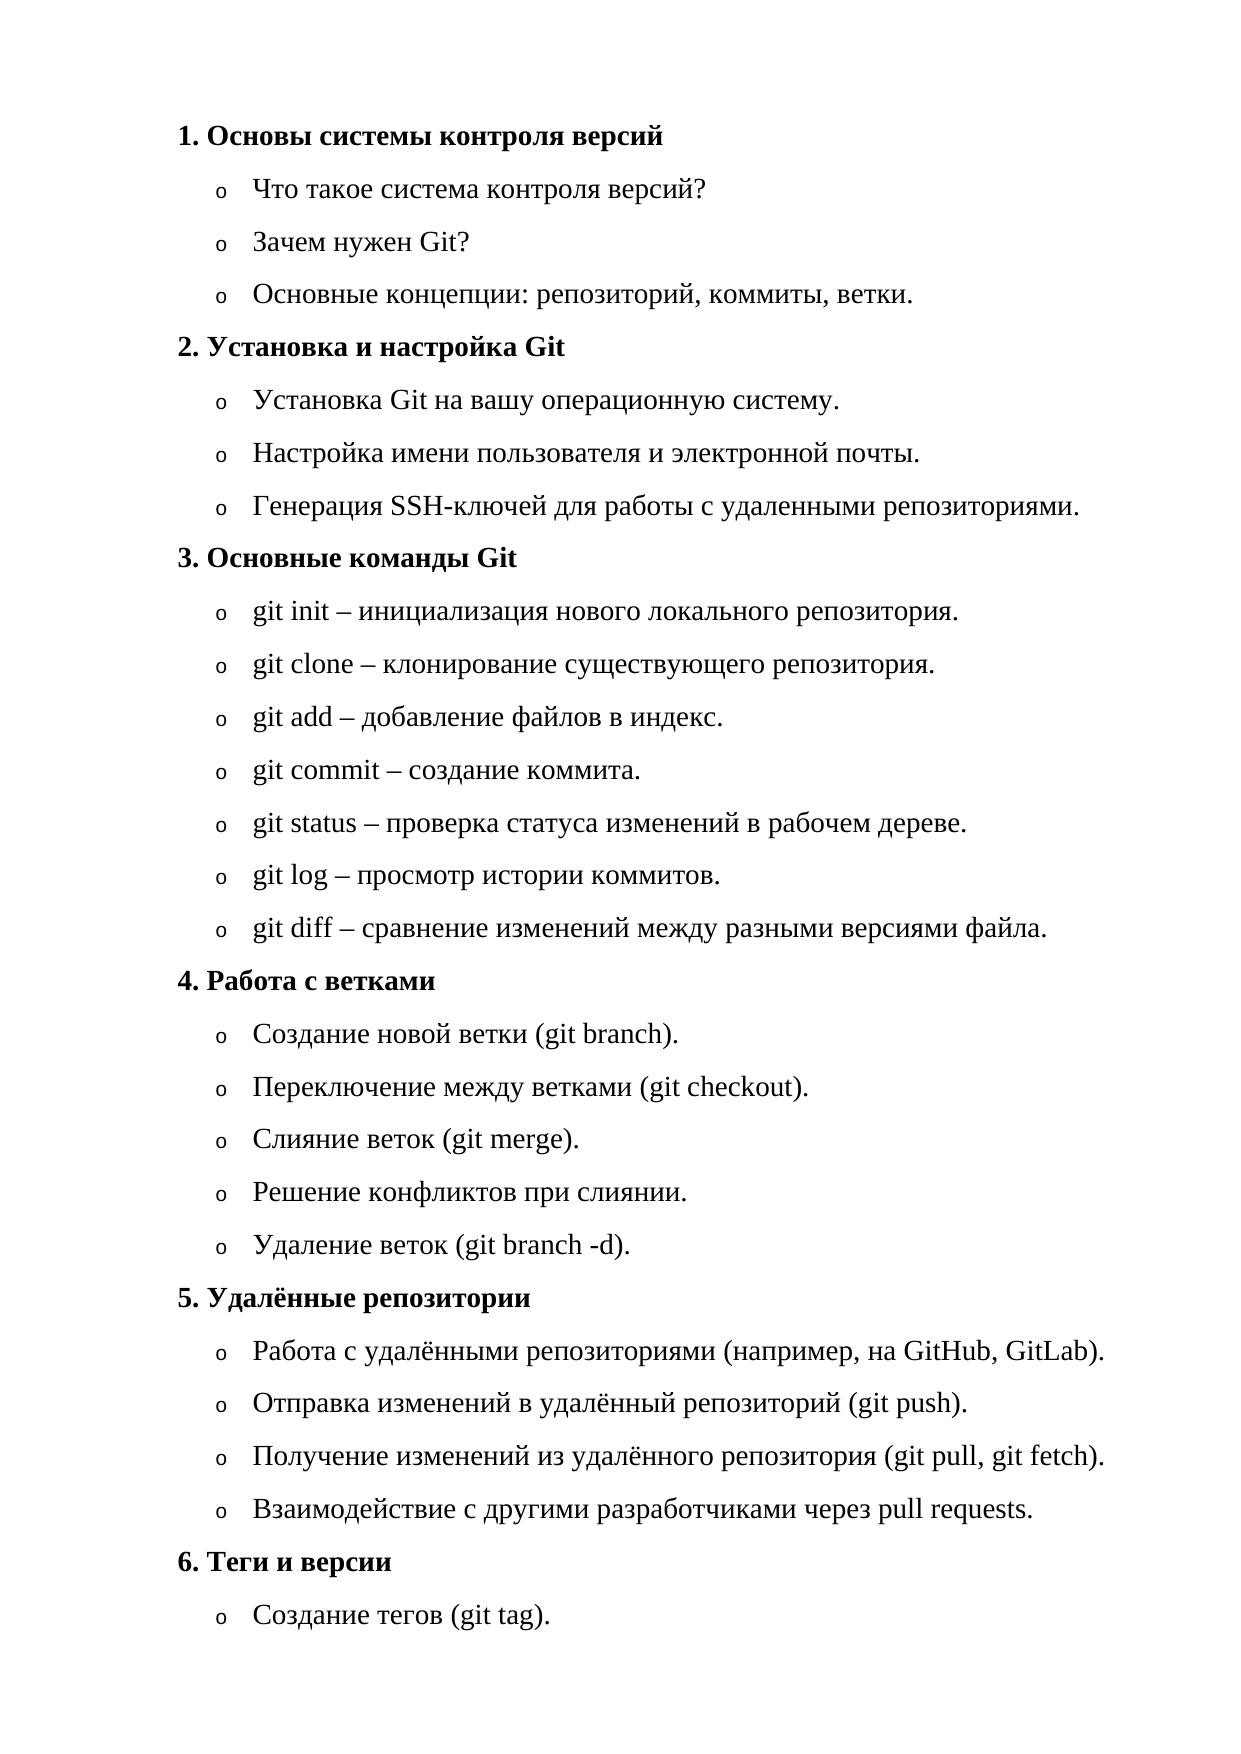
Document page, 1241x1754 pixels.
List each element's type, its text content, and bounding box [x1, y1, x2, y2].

list Решение конфликтов при слиянии. [215, 1174, 1152, 1208]
list Слияние веток (git merge). [215, 1122, 1152, 1155]
list Отправка изменений в удалённый репозиторий (git push). [215, 1386, 1152, 1419]
list Установка Git на вашу операционную систему. [215, 382, 1152, 416]
list git log – просмотр истории коммитов. [215, 857, 1152, 891]
list Удаление веток (git branch -d). [215, 1227, 1152, 1261]
list Создание тегов (git tag). [215, 1597, 1152, 1630]
list git commit – создание коммита. [215, 752, 1152, 785]
list git diff – сравнение изменений между разными версиями файла. [215, 910, 1152, 944]
list Что такое система контроля версий? [215, 171, 1152, 204]
list Генерация SSH-ключей для работы с удаленными репозиториями. [215, 488, 1152, 521]
list git add – добавление файлов в индекс. [215, 699, 1152, 733]
list git clone – клонирование существующего репозитория. [215, 646, 1152, 680]
list Зачем нужен Git? [215, 224, 1152, 257]
text 1. Основы системы контроля версий [177, 118, 1152, 152]
list Взаимодействие с другими разработчиками через pull requests. [215, 1491, 1152, 1525]
list Настройка имени пользователя и электронной почты. [215, 435, 1152, 468]
list git status – проверка статуса изменений в рабочем дереве. [215, 805, 1152, 838]
list Переключение между ветками (git checkout). [215, 1069, 1152, 1102]
text 3. Основные команды Git [177, 541, 1152, 574]
list Создание новой ветки (git branch). [215, 1016, 1152, 1049]
list Получение изменений из удалённого репозитория (git pull, git fetch). [215, 1438, 1152, 1472]
text 6. Теги и версии [177, 1544, 1152, 1578]
text 2. Установка и настройка Git [177, 329, 1152, 363]
list Основные концепции: репозиторий, коммиты, ветки. [215, 277, 1152, 310]
list git init – инициализация нового локального репозитория. [215, 593, 1152, 627]
text 4. Работа с ветками [177, 963, 1152, 997]
text 5. Удалённые репозитории [177, 1280, 1152, 1313]
list Работа с удалёнными репозиториями (например, на GitHub, GitLab). [215, 1333, 1152, 1366]
